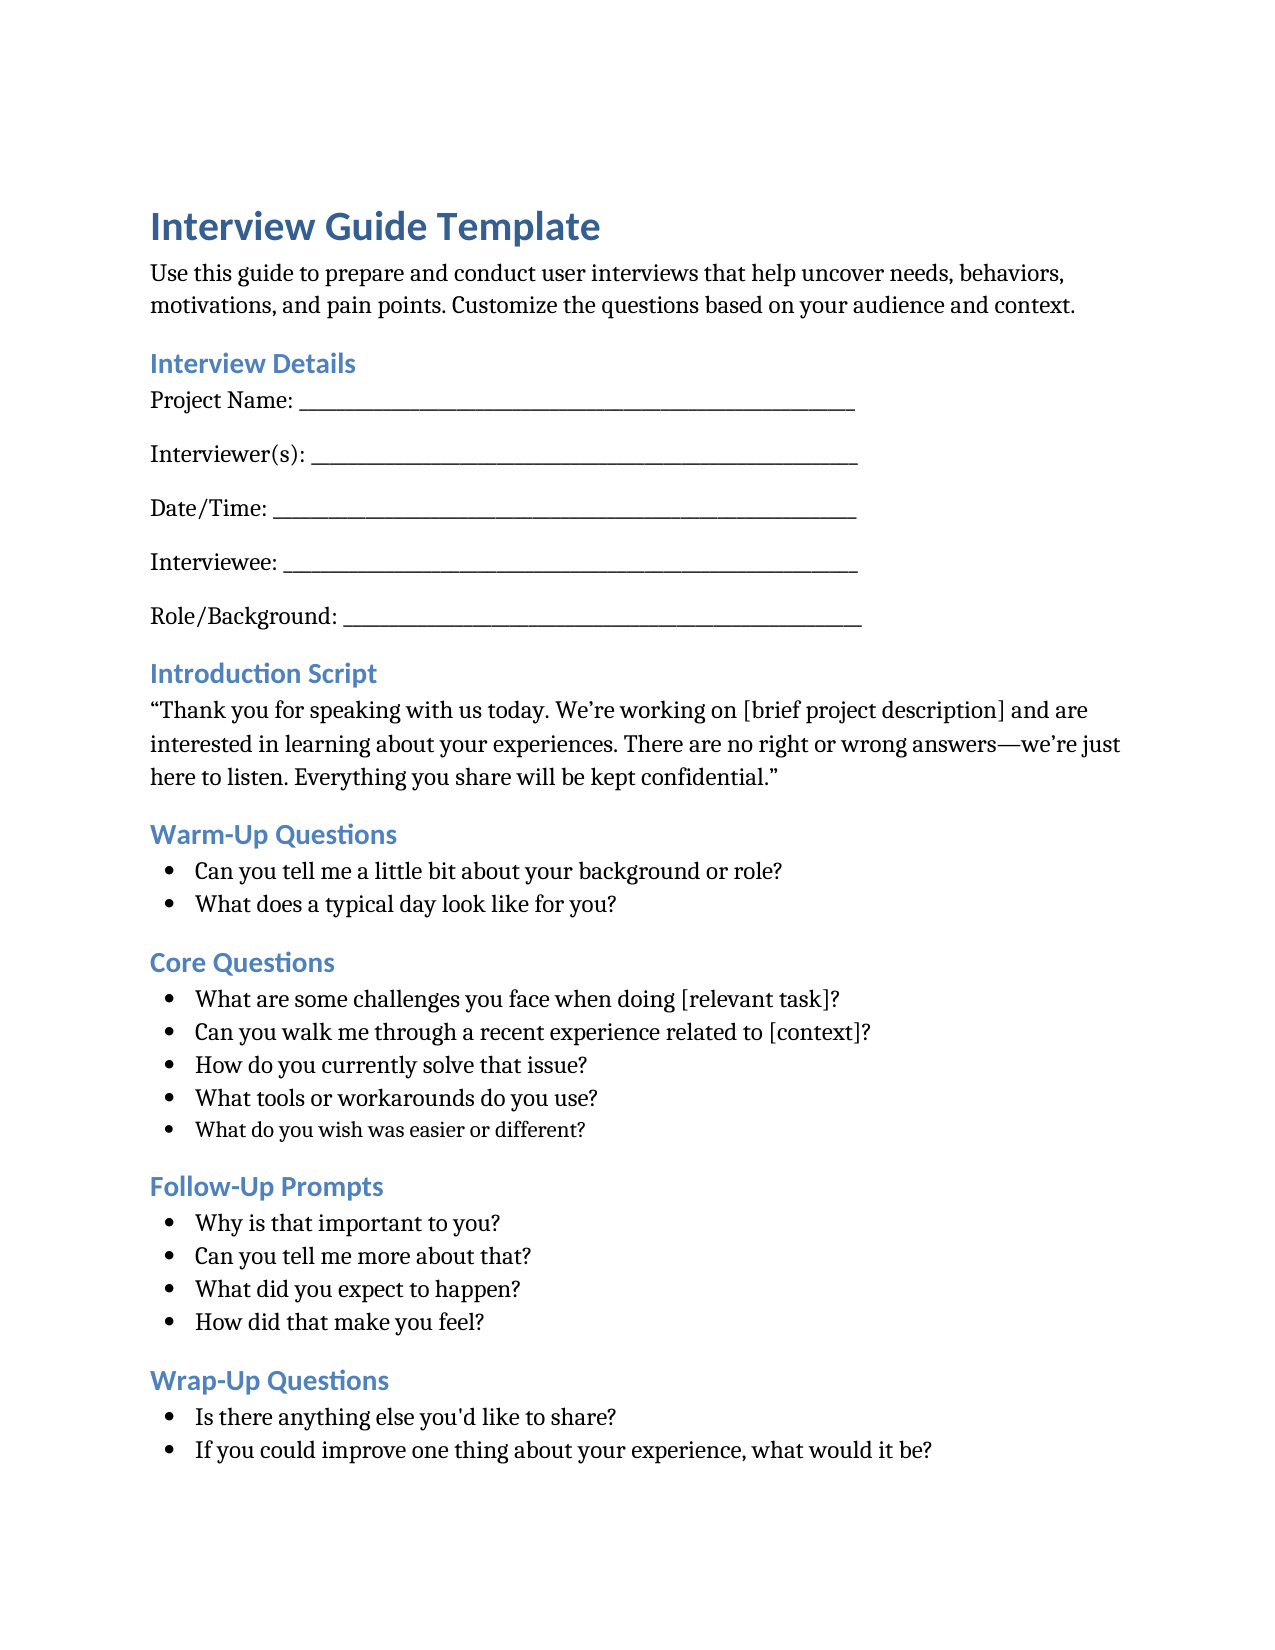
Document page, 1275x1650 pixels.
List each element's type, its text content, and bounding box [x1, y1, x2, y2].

list How did that make you feel? [165, 1308, 1125, 1337]
text Project Name: ____________________________________________________________ [150, 386, 1125, 415]
subtitle Interview Details [150, 345, 1125, 381]
list Can you tell me a little bit about your background or role? [165, 857, 1125, 886]
list Can you tell me more about that? [165, 1242, 1125, 1271]
text Interviewer(s): ___________________________________________________________ [150, 440, 1125, 469]
subtitle Follow-Up Prompts [150, 1168, 1125, 1204]
text Use this guide to prepare and conduct user interviews that help uncover needs, behaviors, motivations, and pain points. Customize the questions based on your audience and context. [150, 258, 1125, 320]
subtitle Interview Guide Template [150, 200, 1125, 251]
subtitle Core Questions [150, 944, 1125, 980]
list What does a typical day look like for you? [165, 890, 1125, 919]
subtitle Wrap-Up Questions [150, 1362, 1125, 1398]
list Why is that important to you? [165, 1209, 1125, 1238]
list Is there anything else you'd like to share? [165, 1403, 1125, 1432]
text Role/Background: ________________________________________________________ [150, 602, 1125, 630]
subtitle Warm-Up Questions [150, 816, 1125, 852]
list If you could improve one thing about your experience, what would it be? [165, 1436, 1125, 1465]
subtitle Introduction Script [150, 656, 1125, 691]
list What do you wish was easier or different? [165, 1117, 1125, 1143]
text Interviewee: ______________________________________________________________ [150, 548, 1125, 577]
text Date/Time: _______________________________________________________________ [150, 494, 1125, 523]
list Can you walk me through a recent experience related to [context]? [165, 1018, 1125, 1047]
list How do you currently solve that issue? [165, 1051, 1125, 1080]
list What are some challenges you face when doing [relevant task]? [165, 985, 1125, 1014]
list What tools or workarounds do you use? [165, 1084, 1125, 1113]
text “Thank you for speaking with us today. We’re working on [brief project description] and are interested in learning about your experiences. There are no right or wrong answers—we’re just here to listen. Everything you share will be kept confidential.” [150, 696, 1125, 791]
list What did you expect to happen? [165, 1275, 1125, 1304]
